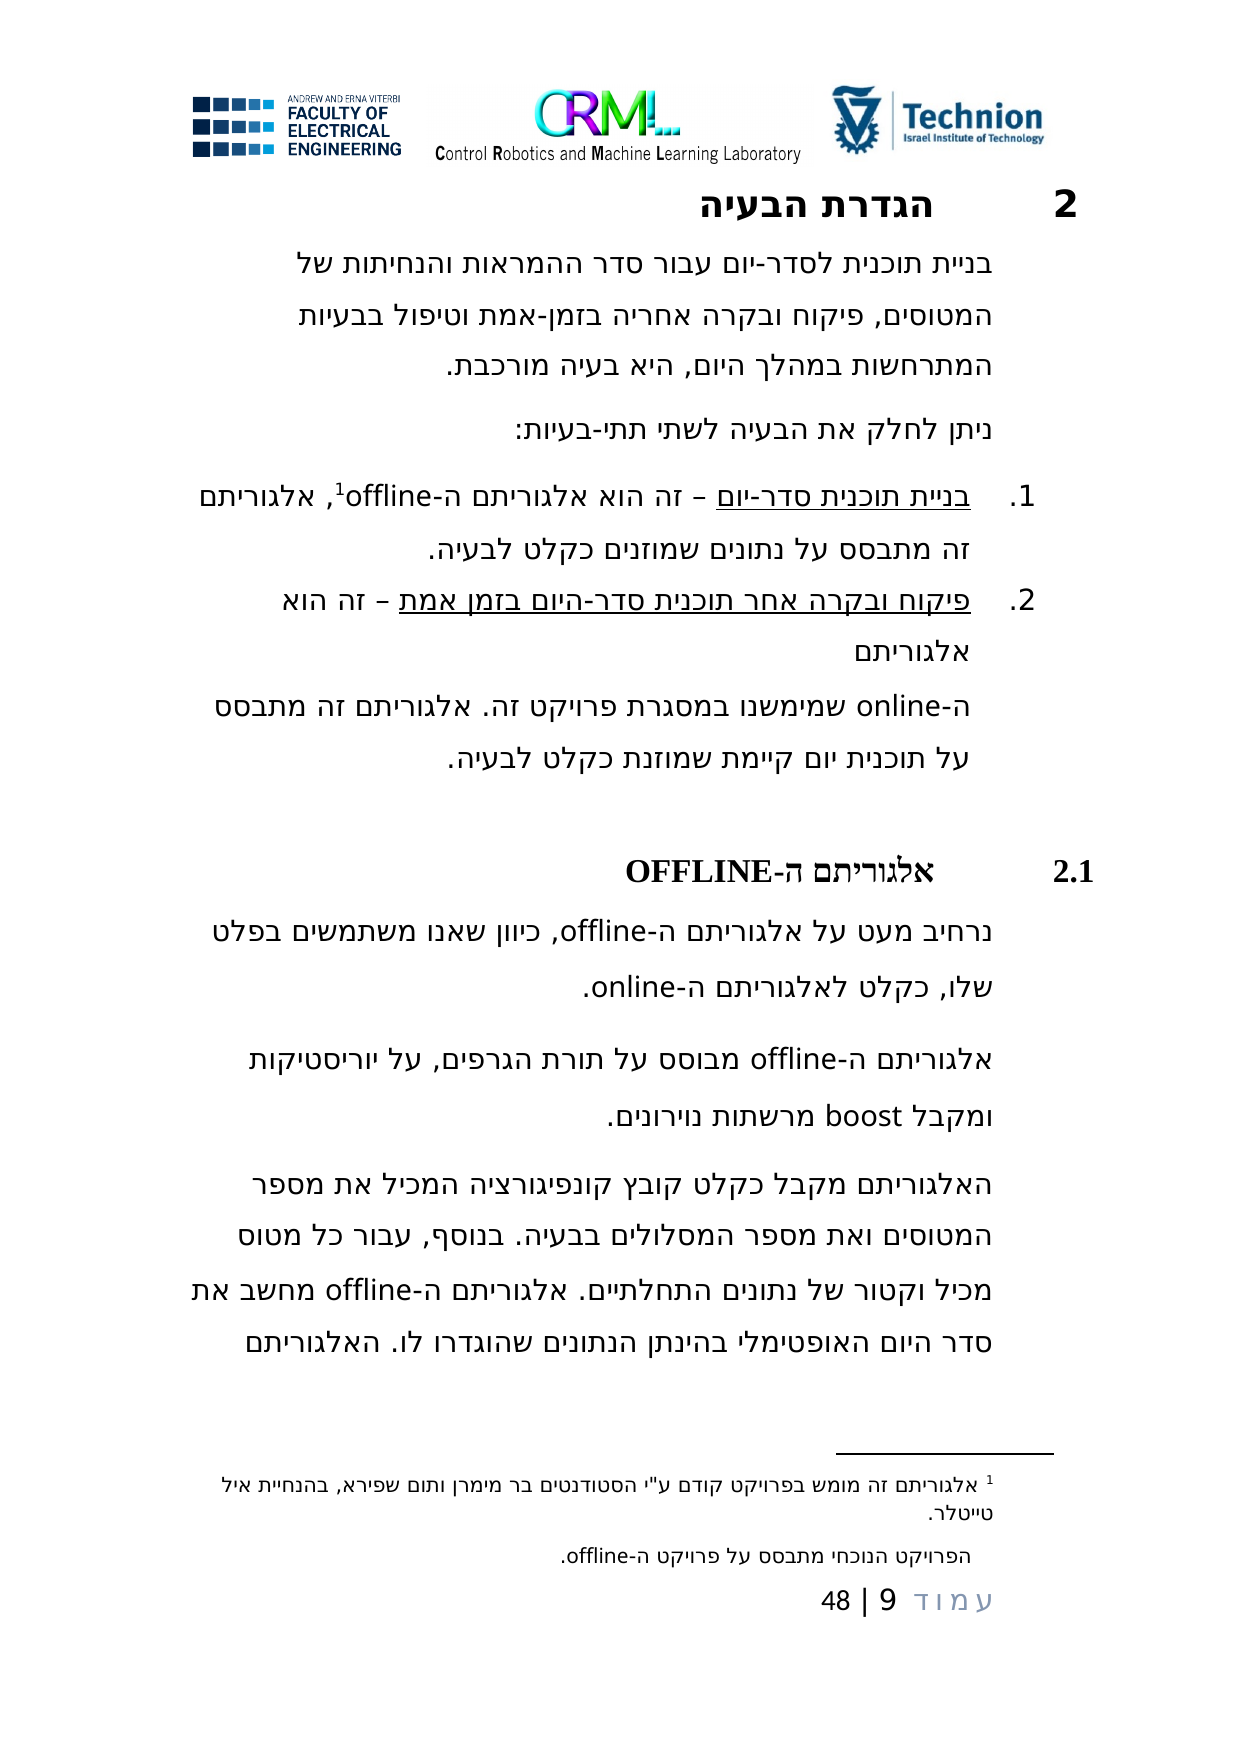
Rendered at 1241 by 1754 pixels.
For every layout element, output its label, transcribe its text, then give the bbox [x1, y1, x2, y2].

picture [187, 87, 418, 165]
text נרחיב מעט על אלגוריתם ה-offline, כיוון שאנו משתמשים בפלט שלו, כקלט לאלגוריתם ה-online. [187, 910, 994, 1006]
list בניית תוכנית סדר-יום – זה הוא אלגוריתם ה-offline, אלגוריתם זה מתבסס על נתונים שמוזנים כקלט לבעיה. [187, 476, 1008, 566]
text ניתן לחלק את הבעיה לשתי תתי-בעיות: [187, 412, 994, 446]
list פיקוח ובקרה אחר תוכנית סדר-היום בזמן אמת – זה הוא אלגוריתם ה-online שמימשנו במסגרת פרויקט זה. אלגוריתם זה מתבסס על תוכנית יום קיימת שמוזנת כקלט לבעיה. [187, 583, 1008, 776]
subtitle אלגוריתם ה-Offline [187, 851, 1053, 889]
text אלגוריתם ה-offline מבוסס על תורת הגרפים, על יוריסטיקות ומקבל boost מרשתות נוירונים. [187, 1039, 994, 1135]
subtitle הגדרת הבעיה [187, 182, 1053, 226]
picture [426, 84, 814, 167]
text בניית תוכנית לסדר-יום עבור סדר ההמראות והנחיתות של המטוסים, פיקוח ובקרה אחריה בזמן-אמת וטיפול בבעיות המתרחשות במהלך היום, היא בעיה מורכבת. [187, 247, 994, 383]
picture [820, 79, 1053, 162]
